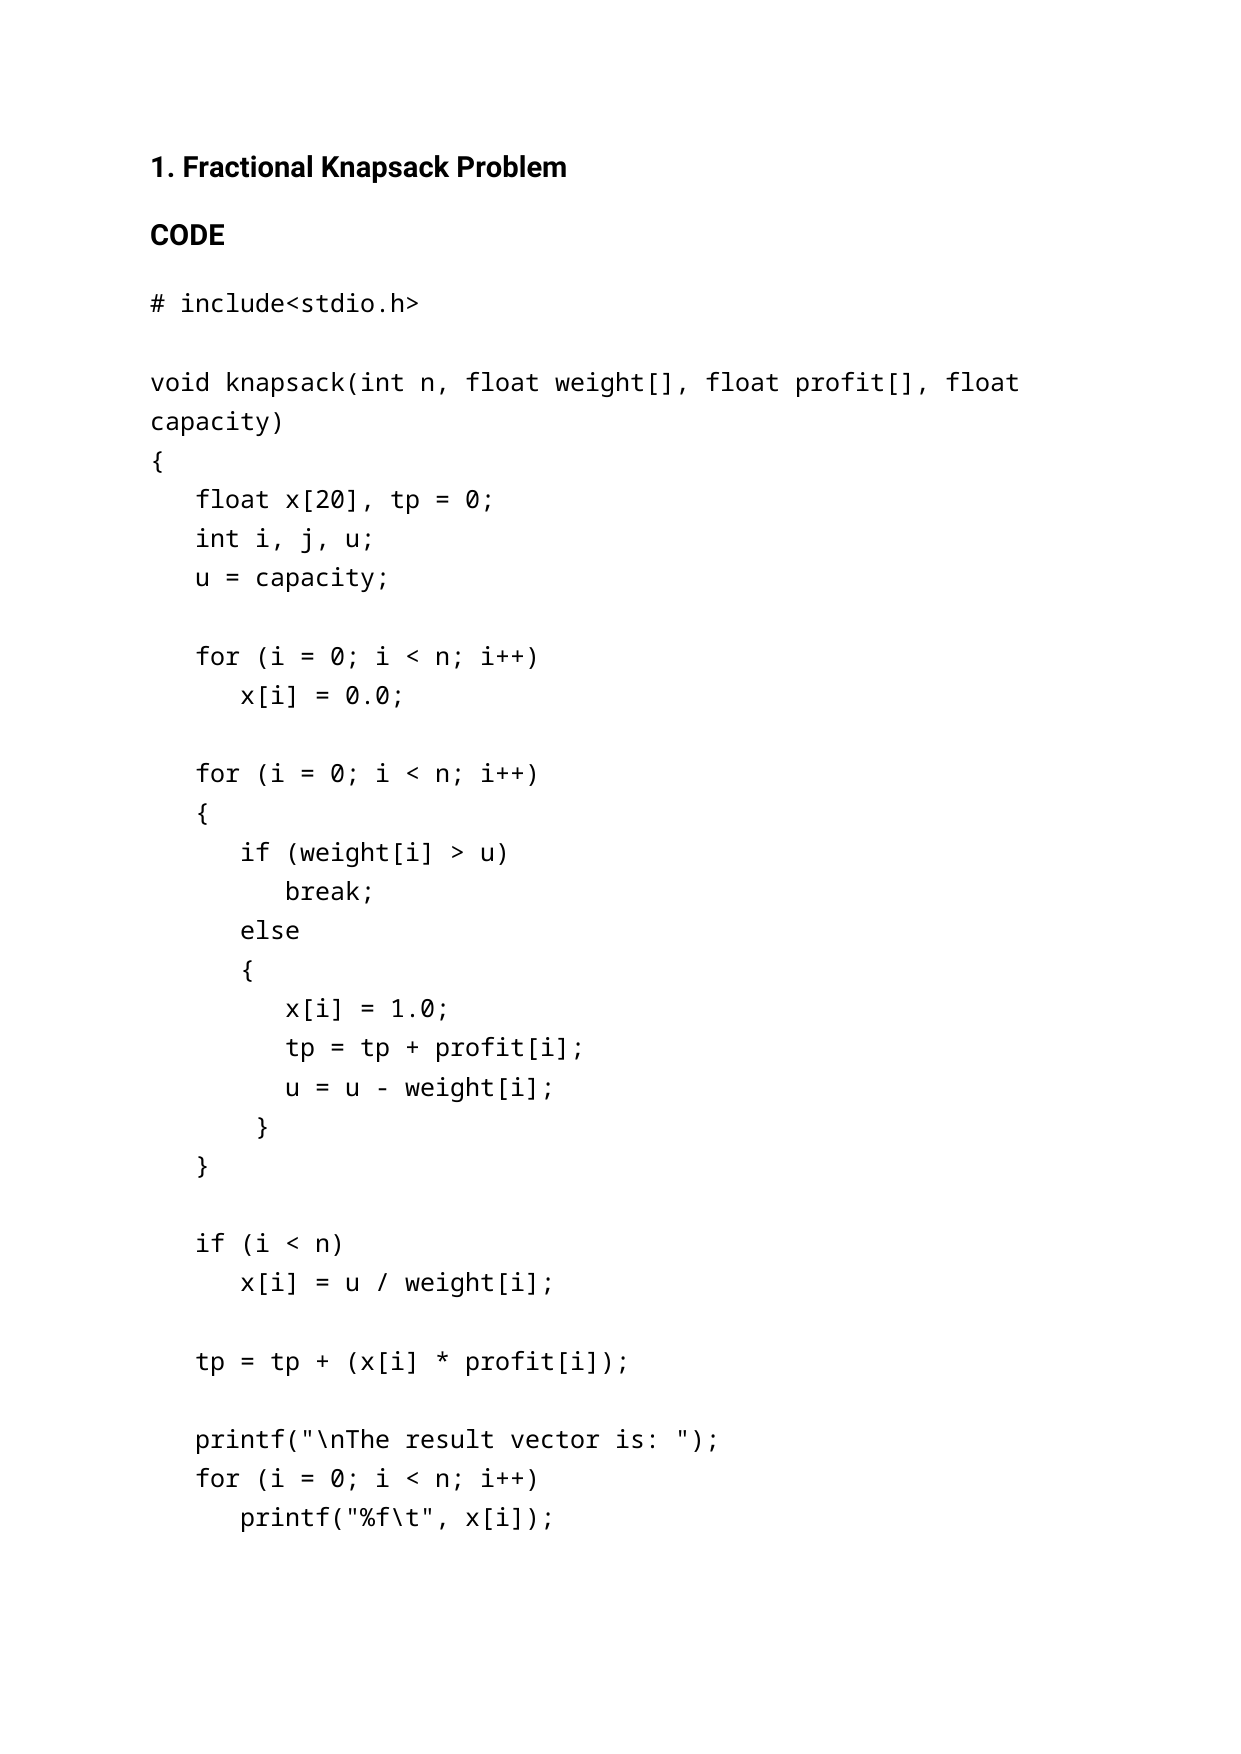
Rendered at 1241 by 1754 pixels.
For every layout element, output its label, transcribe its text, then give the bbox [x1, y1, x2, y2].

text CODE [150, 218, 1090, 252]
text else [150, 912, 1090, 947]
text void knapsack(int n, float weight[], float profit[], float capacity) [150, 364, 1090, 437]
text tp = tp + profit[i]; [150, 1030, 1090, 1064]
text { [150, 442, 1090, 477]
text { [150, 795, 1090, 829]
text int i, j, u; [150, 521, 1090, 555]
text if (weight[i] > u) [150, 834, 1090, 868]
text { [150, 952, 1090, 986]
text x[i] = u / weight[i]; [150, 1265, 1090, 1299]
text tp = tp + (x[i] * profit[i]); [150, 1343, 1090, 1377]
text u = capacity; [150, 560, 1090, 594]
text } [150, 1147, 1090, 1182]
text x[i] = 1.0; [150, 991, 1090, 1025]
text # include<stdio.h> [150, 286, 1090, 320]
text for (i = 0; i < n; i++) [150, 756, 1090, 790]
text printf("\nThe result vector is: "); [150, 1422, 1090, 1456]
text for (i = 0; i < n; i++) [150, 1461, 1090, 1495]
text if (i < n) [150, 1226, 1090, 1260]
text } [150, 1108, 1090, 1142]
text printf("%f\t", x[i]); [150, 1500, 1090, 1534]
text break; [150, 873, 1090, 907]
text 1. Fractional Knapsack Problem [150, 150, 1090, 184]
text for (i = 0; i < n; i++) [150, 638, 1090, 672]
text u = u - weight[i]; [150, 1069, 1090, 1103]
text x[i] = 0.0; [150, 677, 1090, 712]
text float x[20], tp = 0; [150, 482, 1090, 516]
